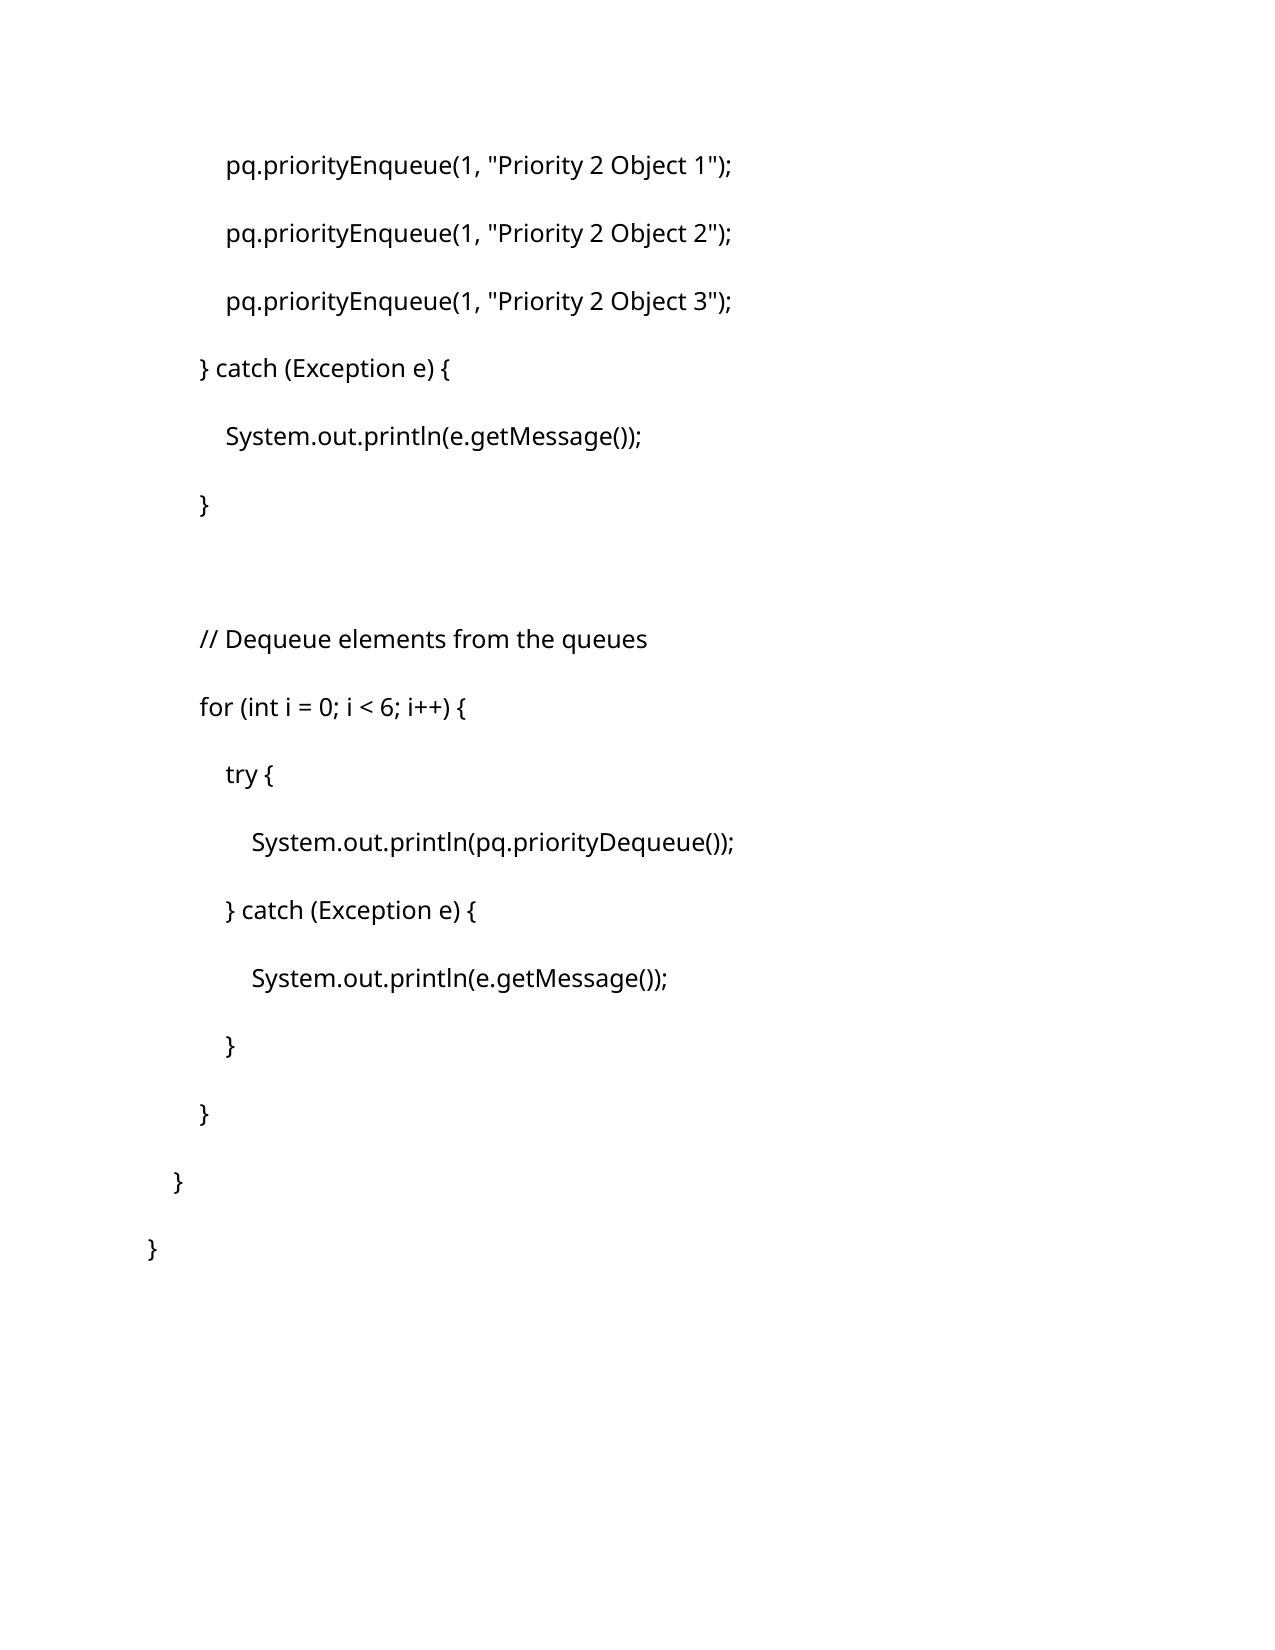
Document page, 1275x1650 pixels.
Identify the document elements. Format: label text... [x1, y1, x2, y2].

text } [148, 486, 1127, 520]
text System.out.println(pq.priorityDequeue()); [148, 825, 1127, 859]
text pq.priorityEnqueue(1, "Priority 2 Object 1"); [148, 148, 1127, 182]
text } [148, 1096, 1127, 1130]
text System.out.println(e.getMessage()); [148, 418, 1127, 453]
text for (int i = 0; i < 6; i++) { [148, 689, 1127, 723]
text System.out.println(e.getMessage()); [148, 960, 1127, 994]
text try { [148, 757, 1127, 791]
text } [148, 1231, 1127, 1265]
text pq.priorityEnqueue(1, "Priority 2 Object 2"); [148, 215, 1127, 249]
text // Dequeue elements from the queues [148, 622, 1127, 656]
text } catch (Exception e) { [148, 892, 1127, 927]
text } [148, 1163, 1127, 1197]
text pq.priorityEnqueue(1, "Priority 2 Object 3"); [148, 283, 1127, 317]
text } [148, 1028, 1127, 1062]
text } catch (Exception e) { [148, 351, 1127, 385]
